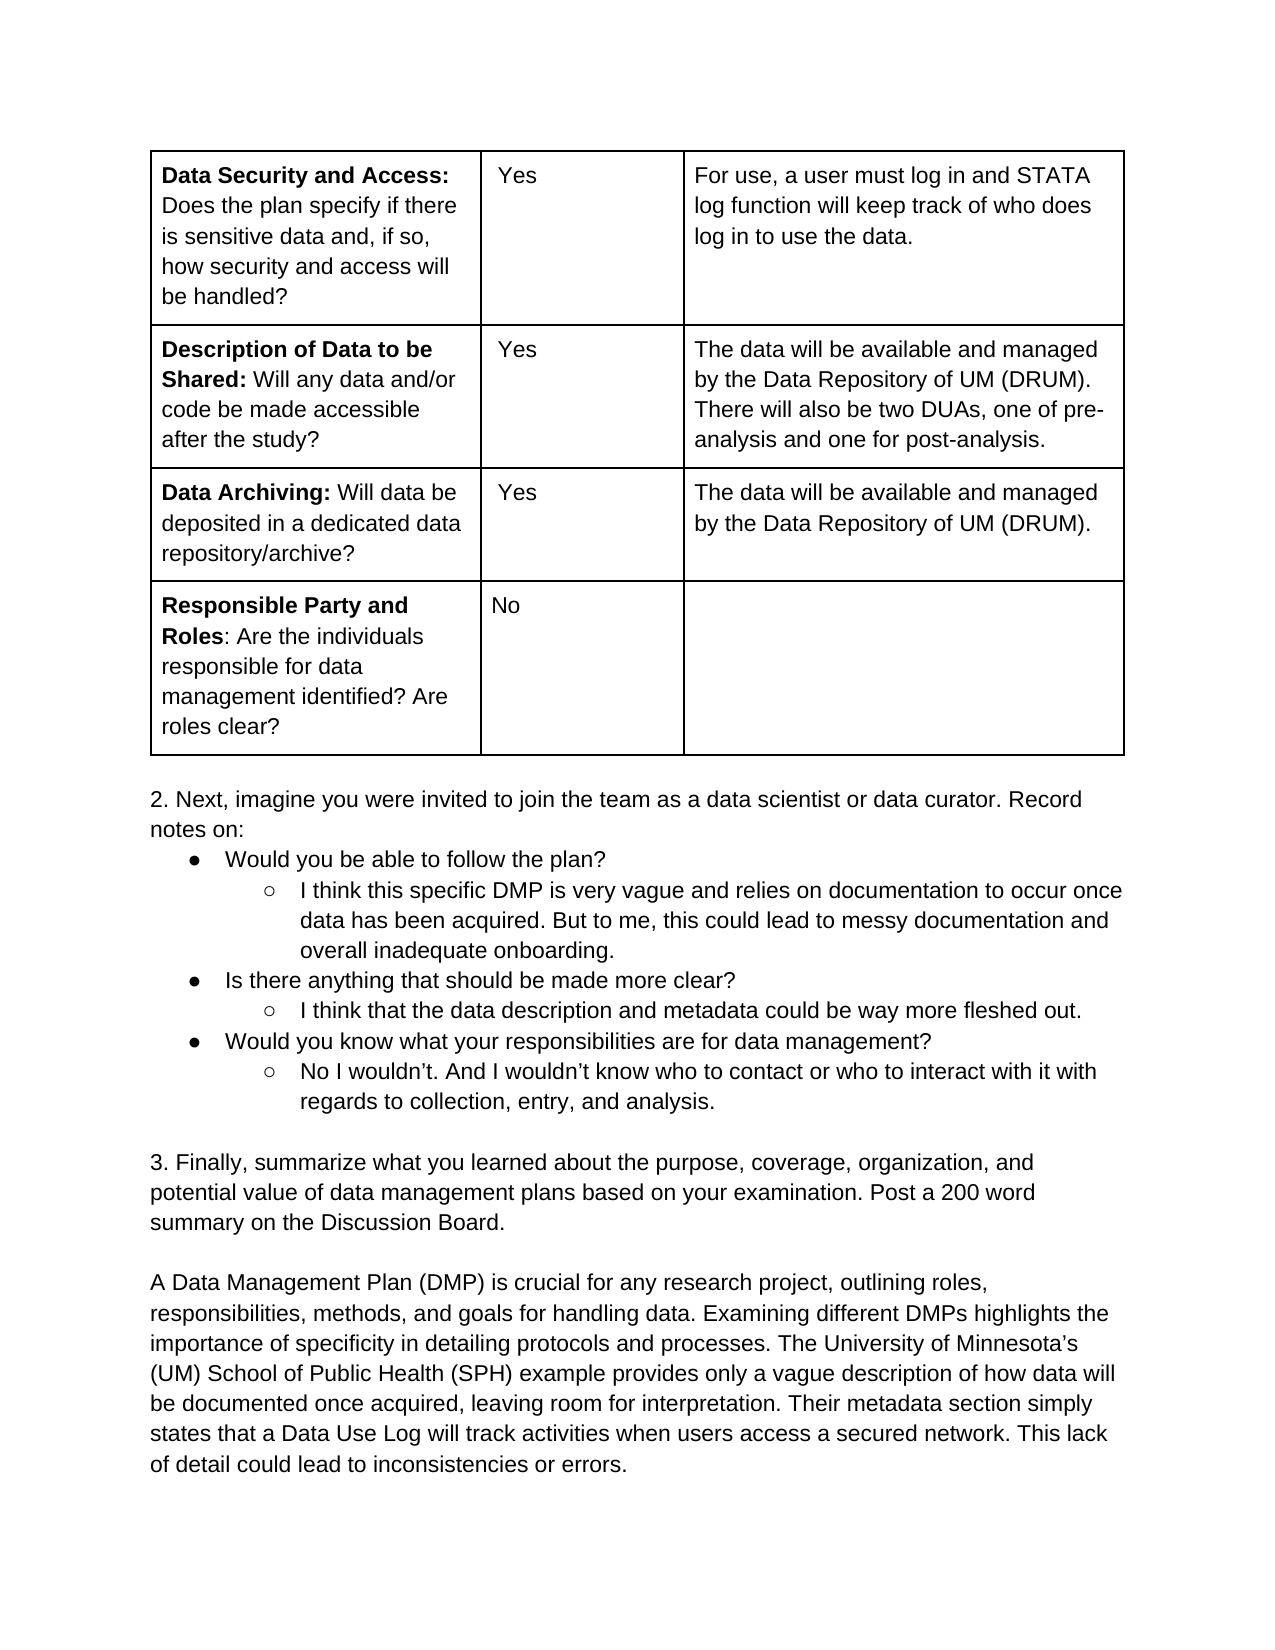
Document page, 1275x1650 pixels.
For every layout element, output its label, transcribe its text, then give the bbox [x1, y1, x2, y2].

list Is there anything that should be made more clear? [187, 967, 1125, 993]
table_cell For use, a user must log in and STATA log function will keep track of who does log in to use the data. [685, 152, 1123, 324]
table_cell Yes [482, 326, 683, 467]
text 2. Next, imagine you were invited to join the team as a data scientist or data curator. Record notes on: [150, 786, 1125, 842]
list Would you be able to follow the plan? [187, 846, 1125, 873]
table_cell Data Security and Access: Does the plan specify if there is sensitive data and, if so, how security and access will be handled? [152, 152, 480, 324]
table_cell Yes [482, 469, 683, 580]
table_cell Yes [482, 152, 683, 324]
table_cell The data will be available and managed by the Data Repository of UM (DRUM). [685, 469, 1123, 580]
list No I wouldn’t. And I wouldn’t know who to contact or who to interact with it with regards to collection, entry, and analysis. [262, 1058, 1125, 1114]
table_cell The data will be available and managed by the Data Repository of UM (DRUM). There will also be two DUAs, one of pre-analysis and one for post-analysis. [685, 326, 1123, 467]
table_cell Responsible Party and Roles: Are the individuals responsible for data management identified? Are roles clear? [152, 582, 480, 754]
table_cell Data Archiving: Will data be deposited in a dedicated data repository/archive? [152, 469, 480, 580]
text 3. Finally, summarize what you learned about the purpose, coverage, organization, and potential value of data management plans based on your examination. Post a 200 word summary on the Discussion Board. [150, 1148, 1125, 1235]
table_cell No [482, 582, 683, 754]
text A Data Management Plan (DMP) is crucial for any research project, outlining roles, responsibilities, methods, and goals for handling data. Examining different DMPs highlights the importance of specificity in detailing protocols and processes. The University of Minnesota’s (UM) School of Public Health (SPH) example provides only a vague description of how data will be documented once acquired, leaving room for interpretation. Their metadata section simply states that a Data Use Log will track activities when users access a secured network. This lack of detail could lead to inconsistencies or errors. [150, 1269, 1125, 1477]
list I think that the data description and metadata could be way more fleshed out. [262, 997, 1125, 1024]
table_cell Description of Data to be Shared: Will any data and/or code be made accessible after the study? [152, 326, 480, 467]
table_cell [685, 582, 1123, 754]
list Would you know what your responsibilities are for data management? [187, 1028, 1125, 1054]
list I think this specific DMP is very vague and relies on documentation to occur once data has been acquired. But to me, this could lead to messy documentation and overall inadequate onboarding. [262, 877, 1125, 963]
